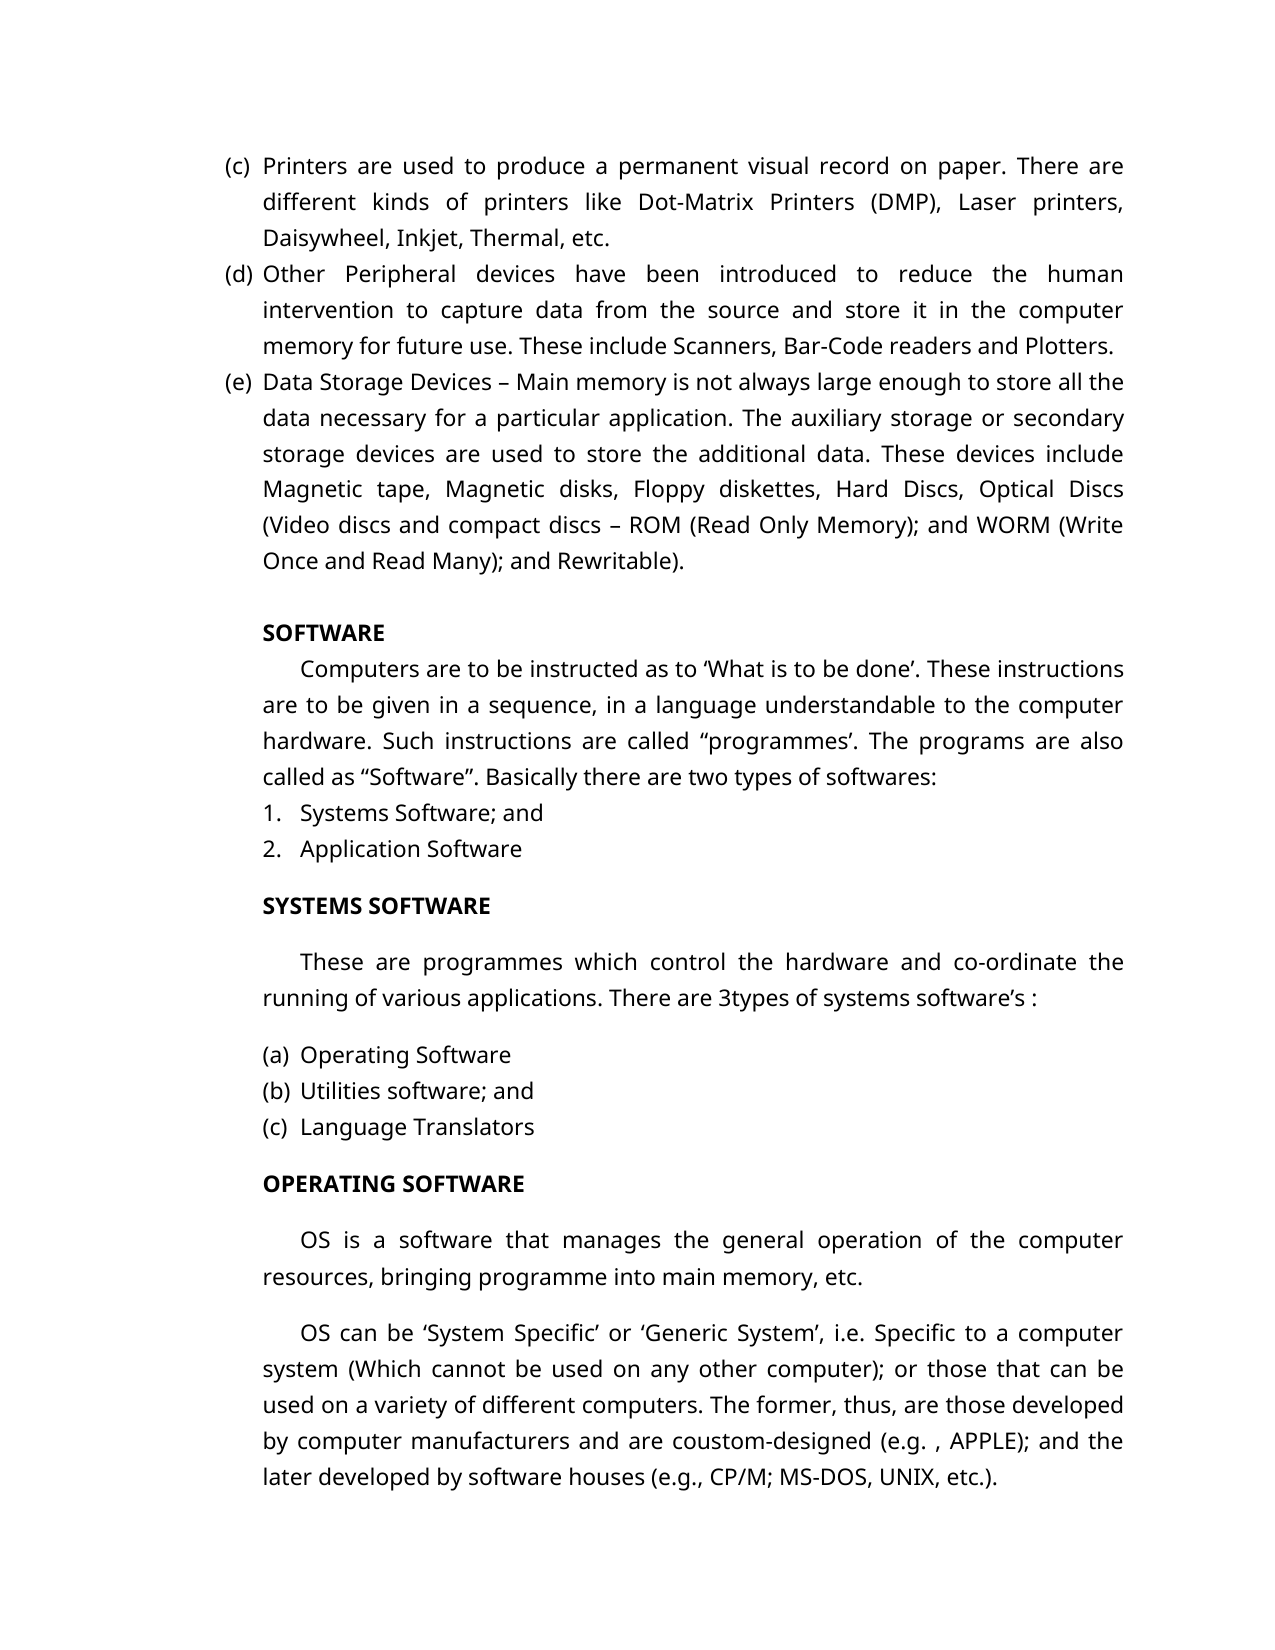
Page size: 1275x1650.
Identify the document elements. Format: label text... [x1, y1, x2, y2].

list Language Translators [262, 1111, 1125, 1142]
text OPERATING SOFTWARE [262, 1168, 1125, 1199]
list Other Peripheral devices have been introduced to reduce the human intervention to capture data from the source and store it in the computer memory for future use. These include Scanners, Bar-Code readers and Plotters. [225, 258, 1125, 361]
list Systems Software; and [262, 797, 1125, 828]
list Utilities software; and [262, 1075, 1125, 1106]
text SYSTEMS SOFTWARE [262, 889, 1125, 921]
list Application Software [262, 833, 1125, 864]
list SOFTWARE [262, 617, 1125, 648]
text OS is a software that manages the general operation of the computer resources, bringing programme into main memory, etc. [262, 1224, 1125, 1292]
list Computers are to be instructed as to ‘What is to be done’. These instructions are to be given in a sequence, in a language understandable to the computer hardware. Such instructions are called “programmes’. The programs are also called as “Software”. Basically there are two types of softwares: [262, 653, 1125, 792]
list Data Storage Devices – Main memory is not always large enough to store all the data necessary for a particular application. The auxiliary storage or secondary storage devices are used to store the additional data. These devices include Magnetic tape, Magnetic disks, Floppy diskettes, Hard Discs, Optical Discs (Video discs and compact discs – ROM (Read Only Memory); and WORM (Write Once and Read Many); and Rewritable). [225, 366, 1125, 577]
list Operating Software [262, 1039, 1125, 1070]
list Printers are used to produce a permanent visual record on paper. There are different kinds of printers like Dot-Matrix Printers (DMP), Laser printers, Daisywheel, Inkjet, Thermal, etc. [225, 150, 1125, 253]
text OS can be ‘System Specific’ or ‘Generic System’, i.e. Specific to a computer system (Which cannot be used on any other computer); or those that can be used on a variety of different computers. The former, thus, are those developed by computer manufacturers and are coustom-designed (e.g. , APPLE); and the later developed by software houses (e.g., CP/M; MS-DOS, UNIX, etc.). [262, 1317, 1125, 1492]
text These are programmes which control the hardware and co-ordinate the running of various applications. There are 3types of systems software’s : [262, 946, 1125, 1013]
